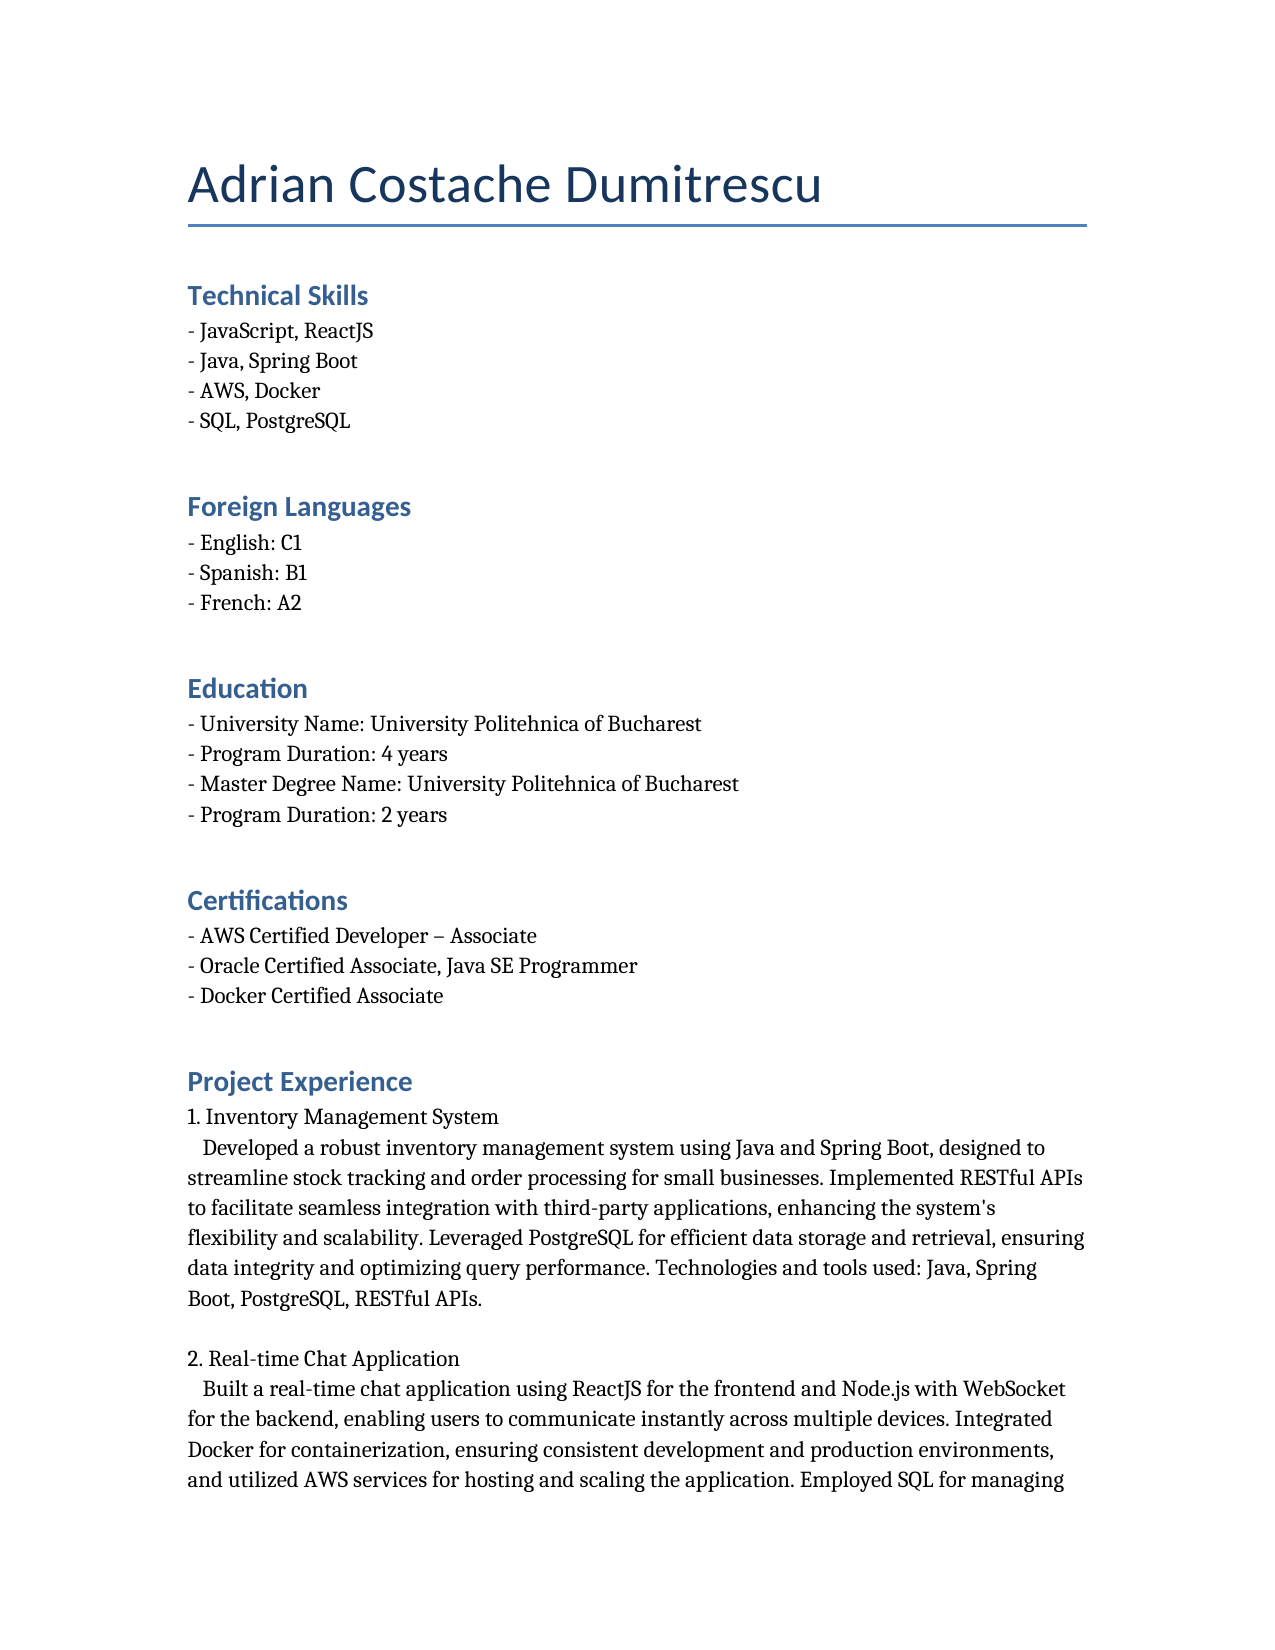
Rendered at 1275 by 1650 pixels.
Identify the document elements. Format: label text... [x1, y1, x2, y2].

text - University Name: University Politehnica of Bucharest - Program Duration: 4 years - Master Degree Name: University Politehnica of Bucharest - Program Duration: 2 years [187, 711, 1087, 828]
text - JavaScript, ReactJS - Java, Spring Boot - AWS, Docker - SQL, PostgreSQL [187, 317, 1087, 434]
subtitle Education [187, 670, 1087, 706]
subtitle Technical Skills [187, 277, 1087, 312]
text - AWS Certified Developer – Associate - Oracle Certified Associate, Java SE Programmer - Docker Certified Associate [187, 923, 1087, 1009]
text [187, 1104, 1087, 1493]
subtitle Foreign Languages [187, 488, 1087, 524]
title Adrian Costache Dumitrescu [187, 150, 1087, 227]
text - English: C1 - Spanish: B1 - French: A2 [187, 529, 1087, 616]
subtitle Project Experience [187, 1063, 1087, 1099]
subtitle Certifications [187, 882, 1087, 917]
